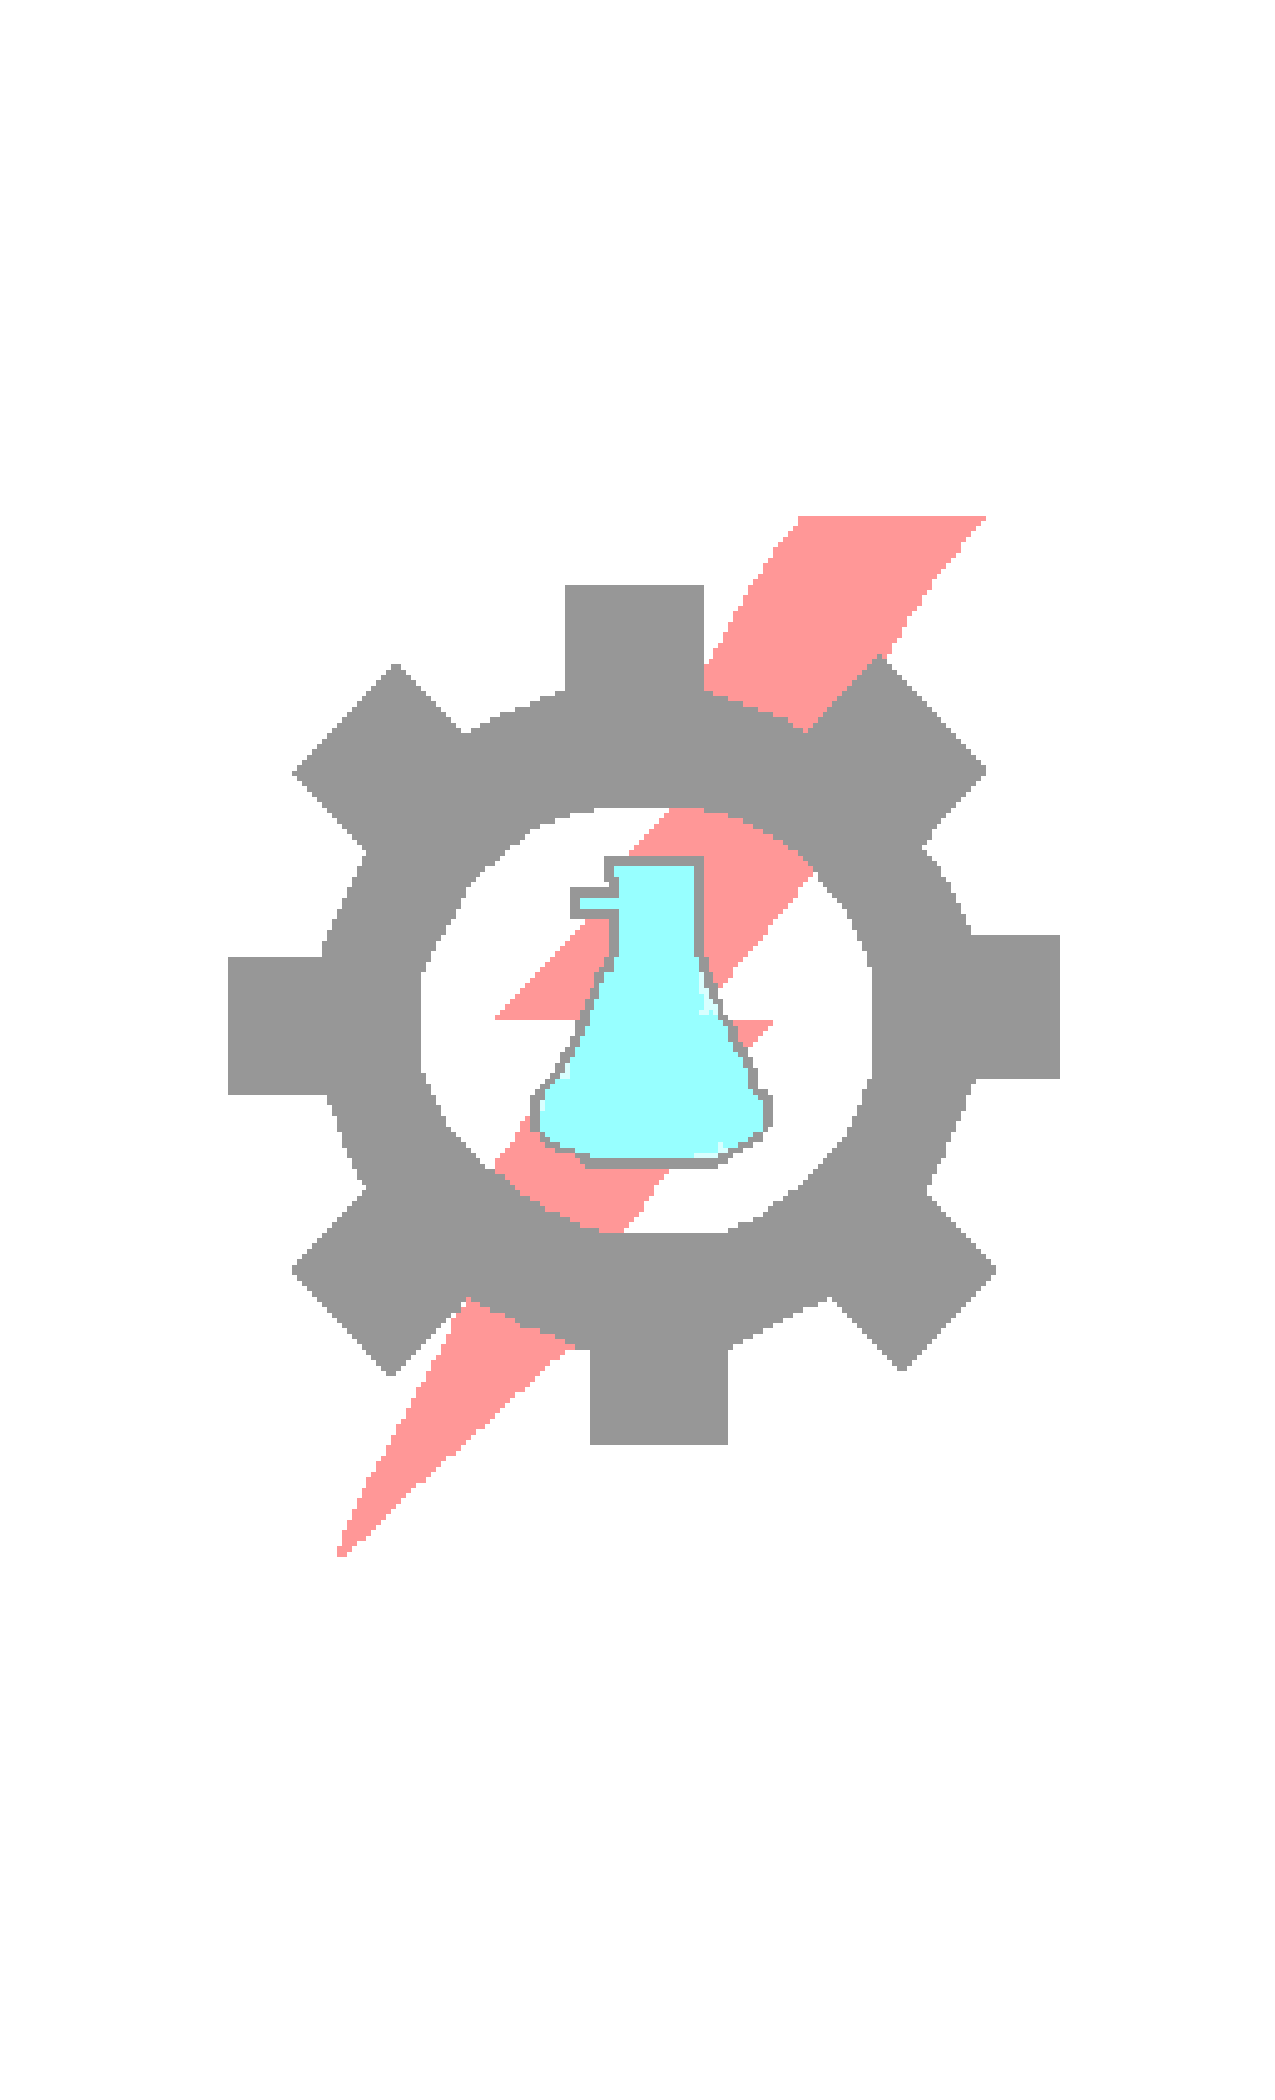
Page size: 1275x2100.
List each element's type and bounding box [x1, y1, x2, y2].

picture [15, 516, 1275, 1584]
